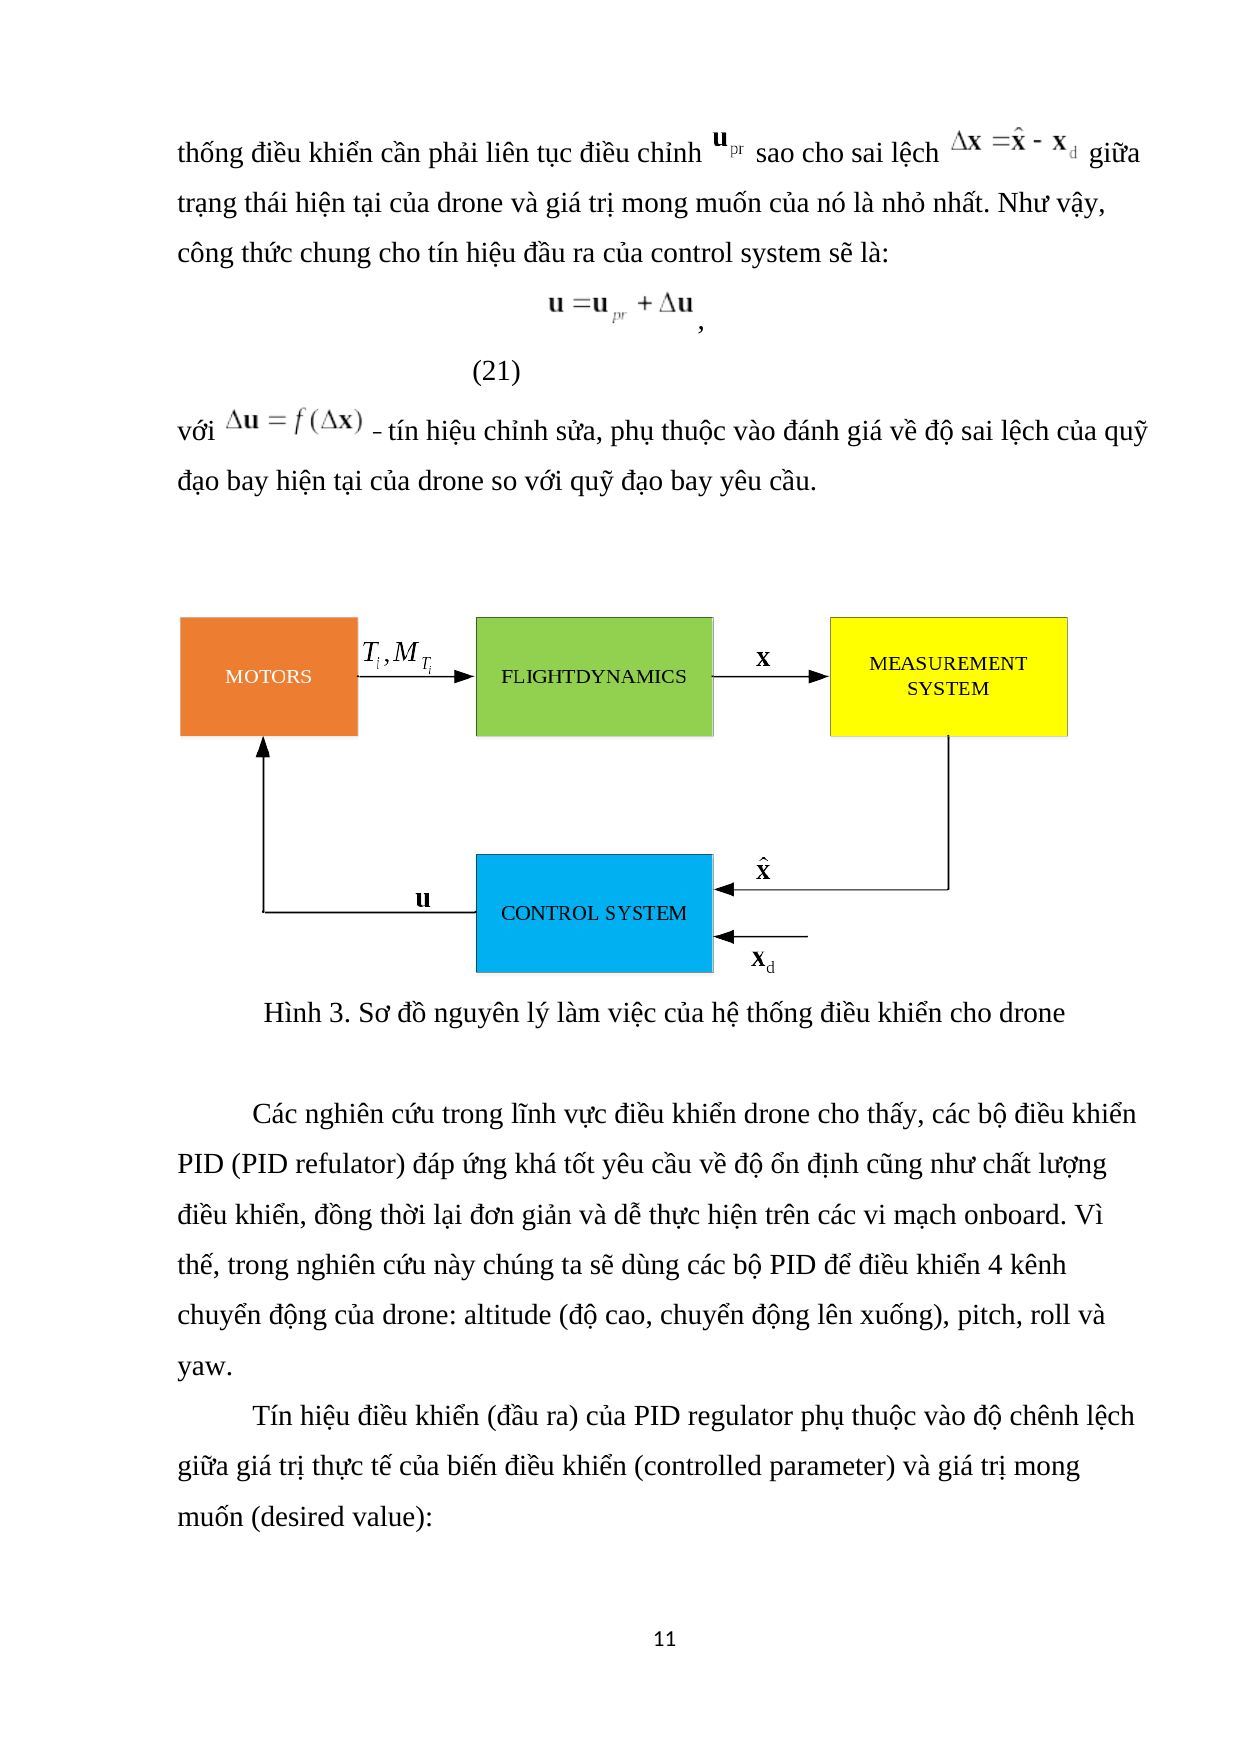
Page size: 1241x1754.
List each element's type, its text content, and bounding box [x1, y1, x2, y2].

list Các nghiên cứu trong lĩnh vực điều khiển drone cho thấy, các bộ điều khiển PID (PID refulator) đáp ứng khá tốt yêu cầu về độ ổn định cũng như chất lượng điều khiển, đồng thời lại đơn giản và dễ thực hiện trên các vi mạch onboard. Vì thế, trong nghiên cứu này chúng ta sẽ dùng các bộ PID để điều khiển 4 kênh chuyển động của drone: altitude (độ cao, chuyển động lên xuống), pitch, roll và yaw. [177, 1096, 1152, 1381]
list Hình 3. Sơ đồ nguyên lý làm việc của hệ thống điều khiển cho drone [177, 996, 1152, 1029]
list , (21) [472, 286, 1152, 386]
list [177, 118, 1152, 269]
list Tín hiệu điều khiển (đầu ra) của PID regulator phụ thuộc vào độ chênh lệch giữa giá trị thực tế của biến điều khiển (controlled parameter) và giá trị mong muốn (desired value): [177, 1398, 1152, 1532]
list với − tín hiệu chỉnh sửa, phụ thuộc vào đánh giá về độ sai lệch của quỹ đạo bay hiện tại của drone so với quỹ đạo bay yêu cầu. [177, 403, 1152, 497]
